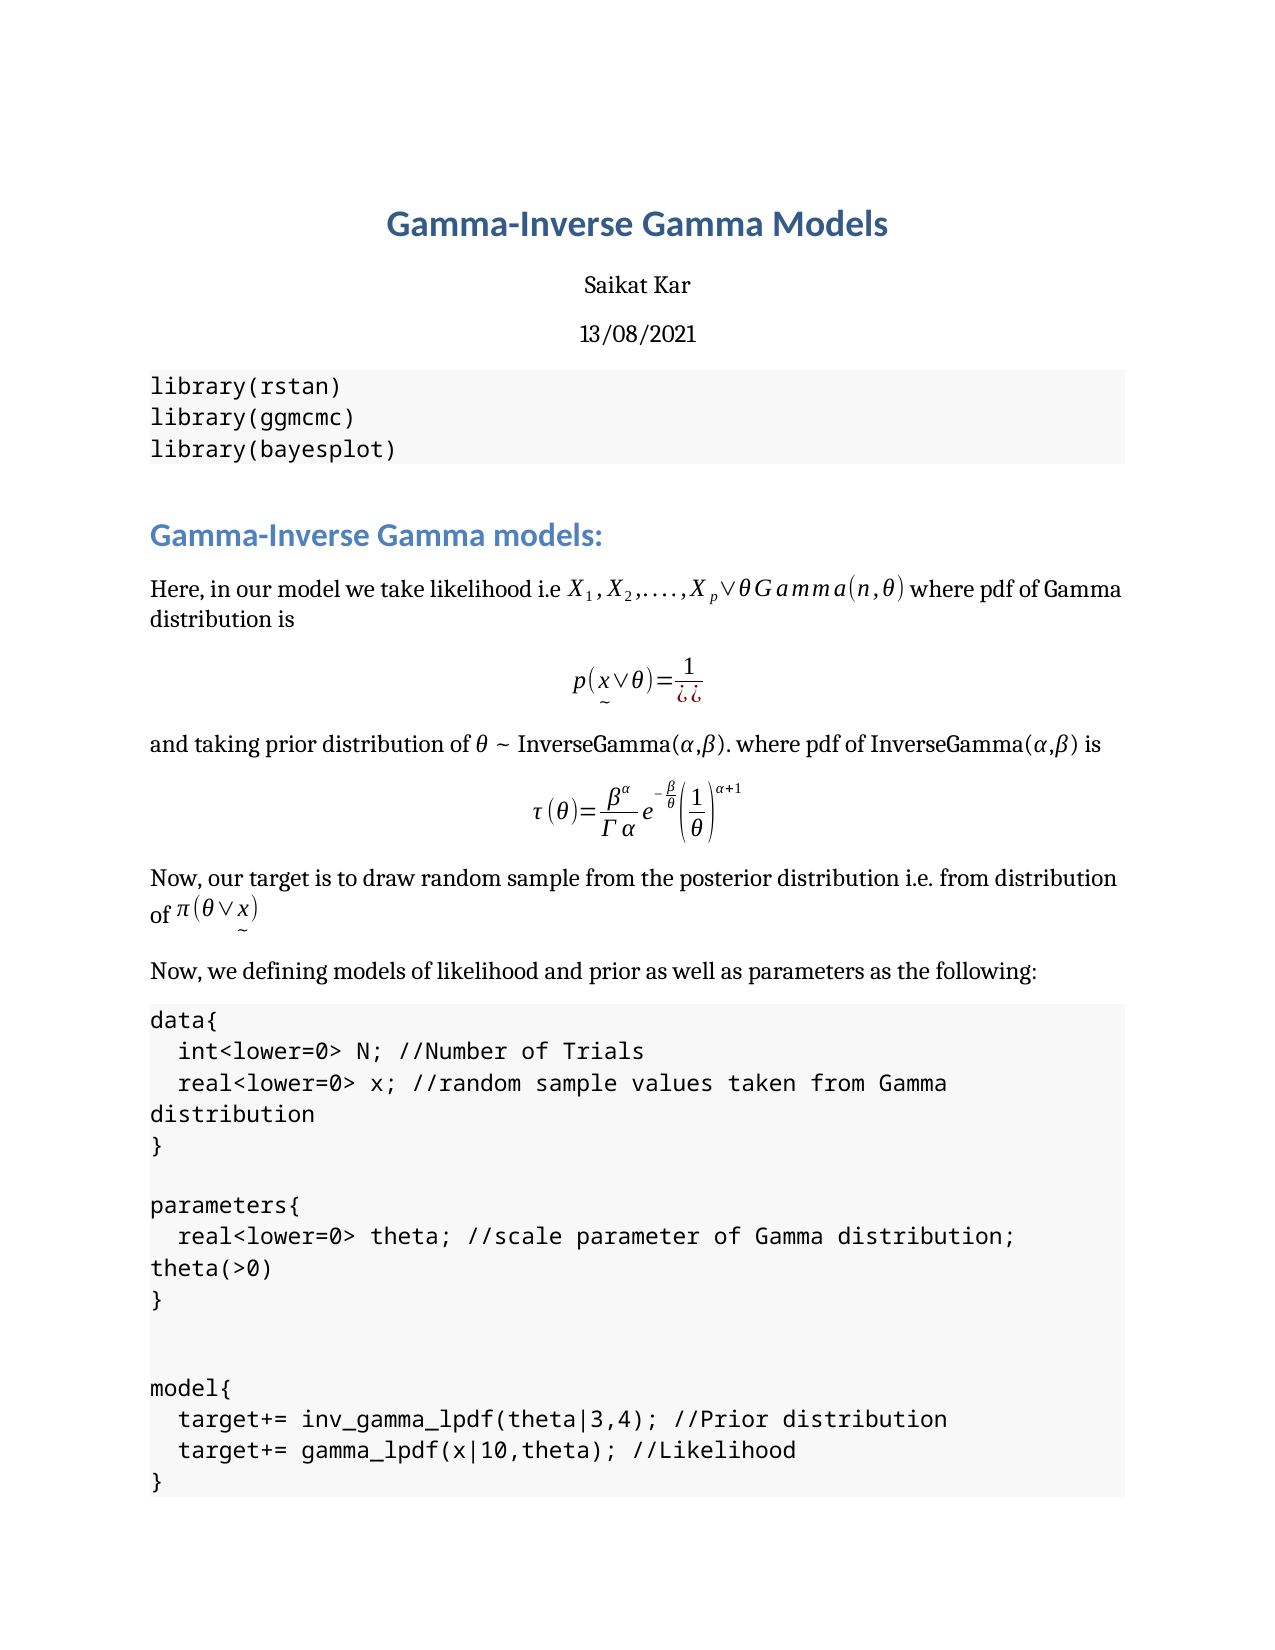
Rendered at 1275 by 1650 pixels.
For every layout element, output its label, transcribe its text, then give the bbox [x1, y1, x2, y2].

text and taking prior distribution of ~ InverseGamma(,). where pdf of InverseGamma(,) is [150, 730, 1125, 759]
text Saikat Kar [150, 271, 1125, 299]
text 13/08/2021 [150, 320, 1125, 349]
text Now, our target is to draw random sample from the posterior distribution i.e. from distribution of [150, 864, 1125, 938]
text data{ int<lower=0> N; //Number of Trials real<lower=0> x; //random sample values taken from Gamma distribution } parameters{ real<lower=0> theta; //scale parameter of Gamma distribution; theta(>0) } model{ target+= inv_gamma_lpdf(theta|3,4); //Prior distribution target+= gamma_lpdf(x|10,theta); //Likelihood } [150, 1004, 1125, 1497]
subtitle Gamma-Inverse Gamma models: [150, 514, 1125, 554]
text library(rstan) library(ggmcmc) library(bayesplot) [150, 370, 1125, 464]
text Here, in our model we take likelihood i.e where pdf of Gamma distribution is [150, 573, 1125, 634]
text Now, we defining models of likelihood and prior as well as parameters as the following: [150, 957, 1125, 985]
title Gamma-Inverse Gamma Models [150, 200, 1125, 246]
